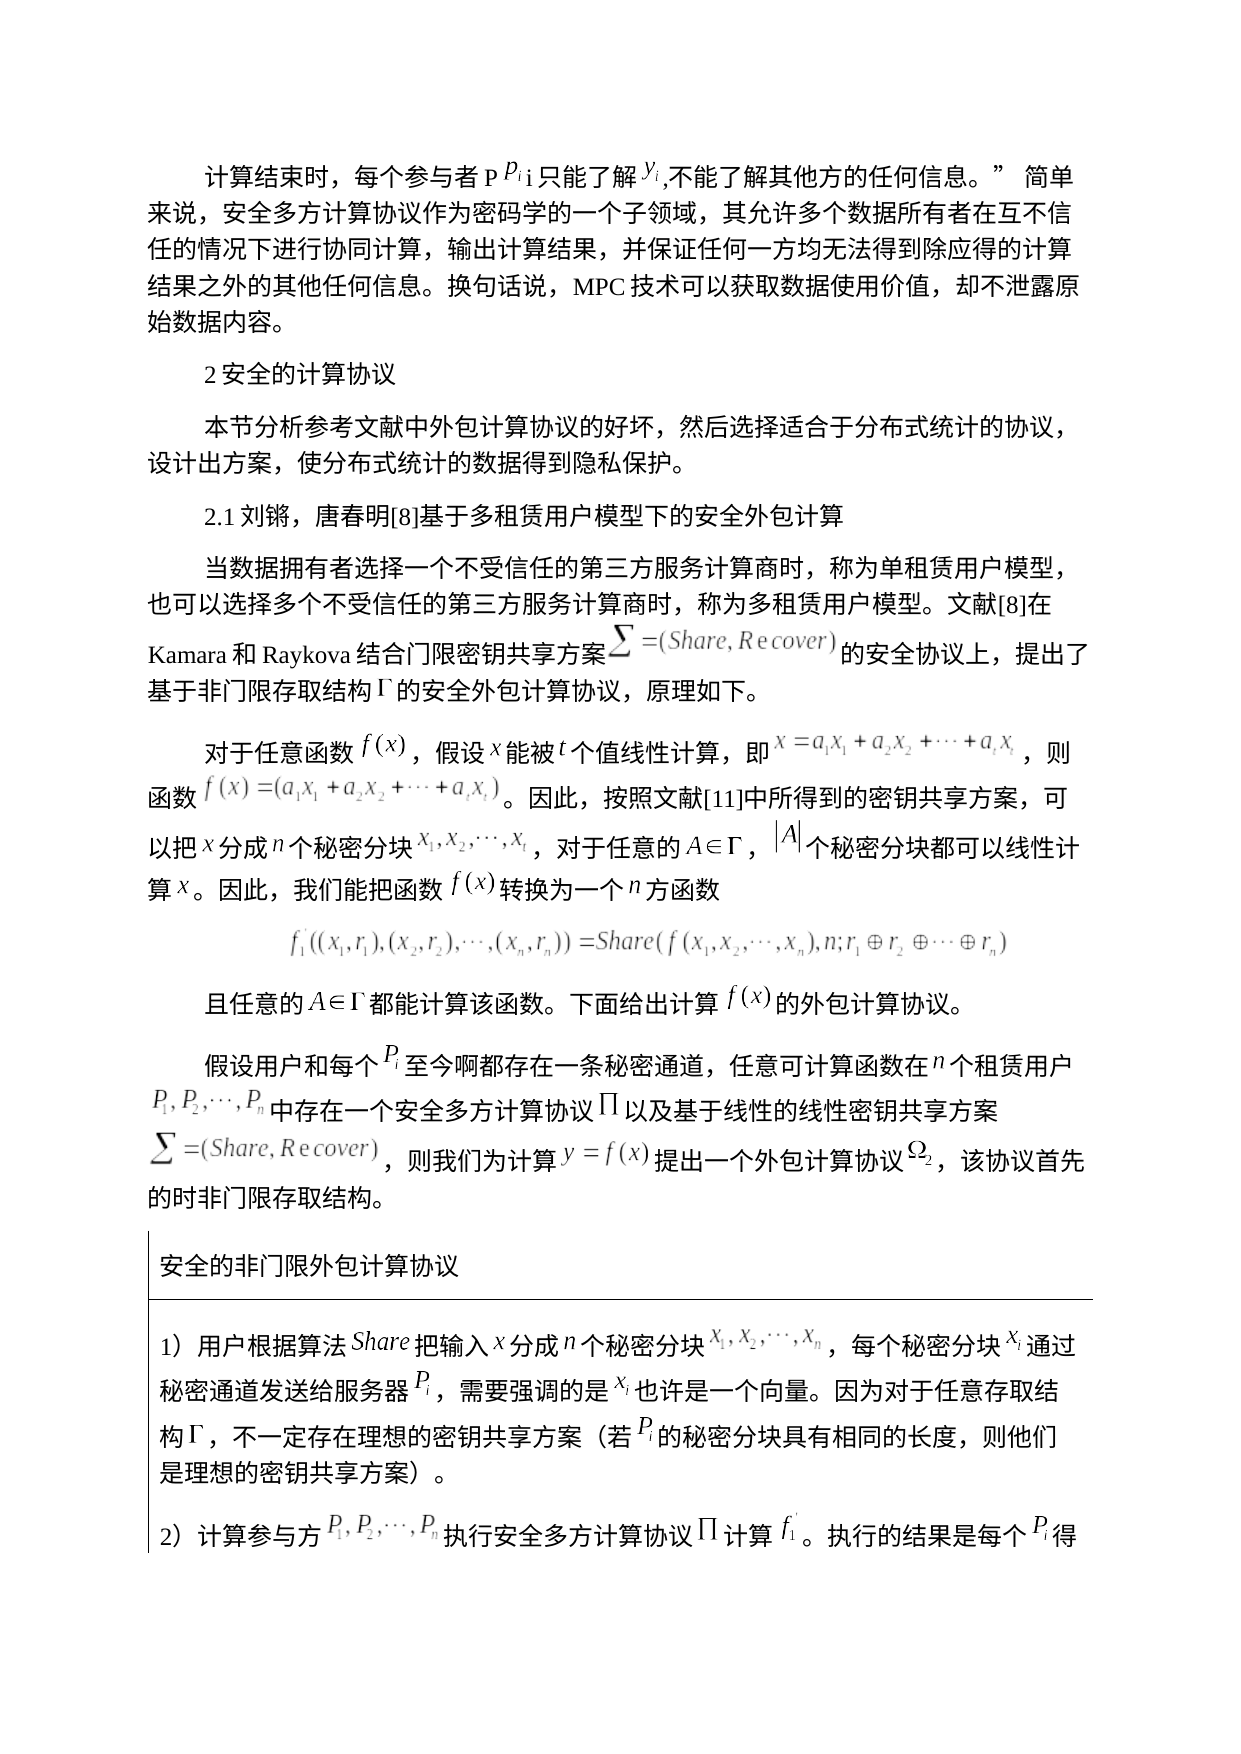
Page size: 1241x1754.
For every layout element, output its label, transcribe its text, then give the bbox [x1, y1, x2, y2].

text 2.1刘锵，唐春明[8]基于多租赁用户模型下的安全外包计算 [148, 496, 1092, 532]
table_header 安全的非门限外包计算协议 [149, 1231, 1093, 1299]
text 且任意的都能计算该函数。下面给出计算的外包计算协议。 [148, 979, 1092, 1020]
text 2安全的计算协议 [148, 355, 1092, 391]
text 假设用户和每个至今啊都存在一条秘密通道，任意可计算函数在个租赁用户中存在一个安全多方计算协议以及基于线性的线性密钥共享方案，则我们为计算提出一个外包计算协议，该协议首先的时非门限存取结构。 [148, 1037, 1092, 1214]
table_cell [149, 1300, 1093, 1553]
text 当数据拥有者选择一个不受信任的第三方服务计算商时，称为单租赁用户模型，也可以选择多个不受信任的第三方服务计算商时，称为多租赁用户模型。文献[8]在Kamara和Raykova结合门限密钥共享方案的安全协议上，提出了基于非门限存取结构的安全外包计算协议，原理如下。 [148, 548, 1092, 707]
text 计算结束时，每个参与者Pi只能了解,不能了解其他方的任何信息。” 简单来说，安全多方计算协议作为密码学的一个子领域，其允许多个数据所有者在互不信任的情况下进行协同计算，输出计算结果，并保证任何一方均无法得到除应得的计算结果之外的其他任何信息。换句话说，MPC技术可以获取数据使用价值，却不泄露原始数据内容。 [148, 148, 1092, 338]
text 对于任意函数，假设能被个值线性计算，即，则函数。因此，按照文献[11]中所得到的密钥共享方案，可以把分成个秘密分块，对于任意的，个秘密分块都可以线性计算。因此，我们能把函数转换为一个方函数 [148, 723, 1092, 906]
text 本节分析参考文献中外包计算协议的好坏，然后选择适合于分布式统计的协议，设计出方案，使分布式统计的数据得到隐私保护。 [148, 407, 1092, 480]
